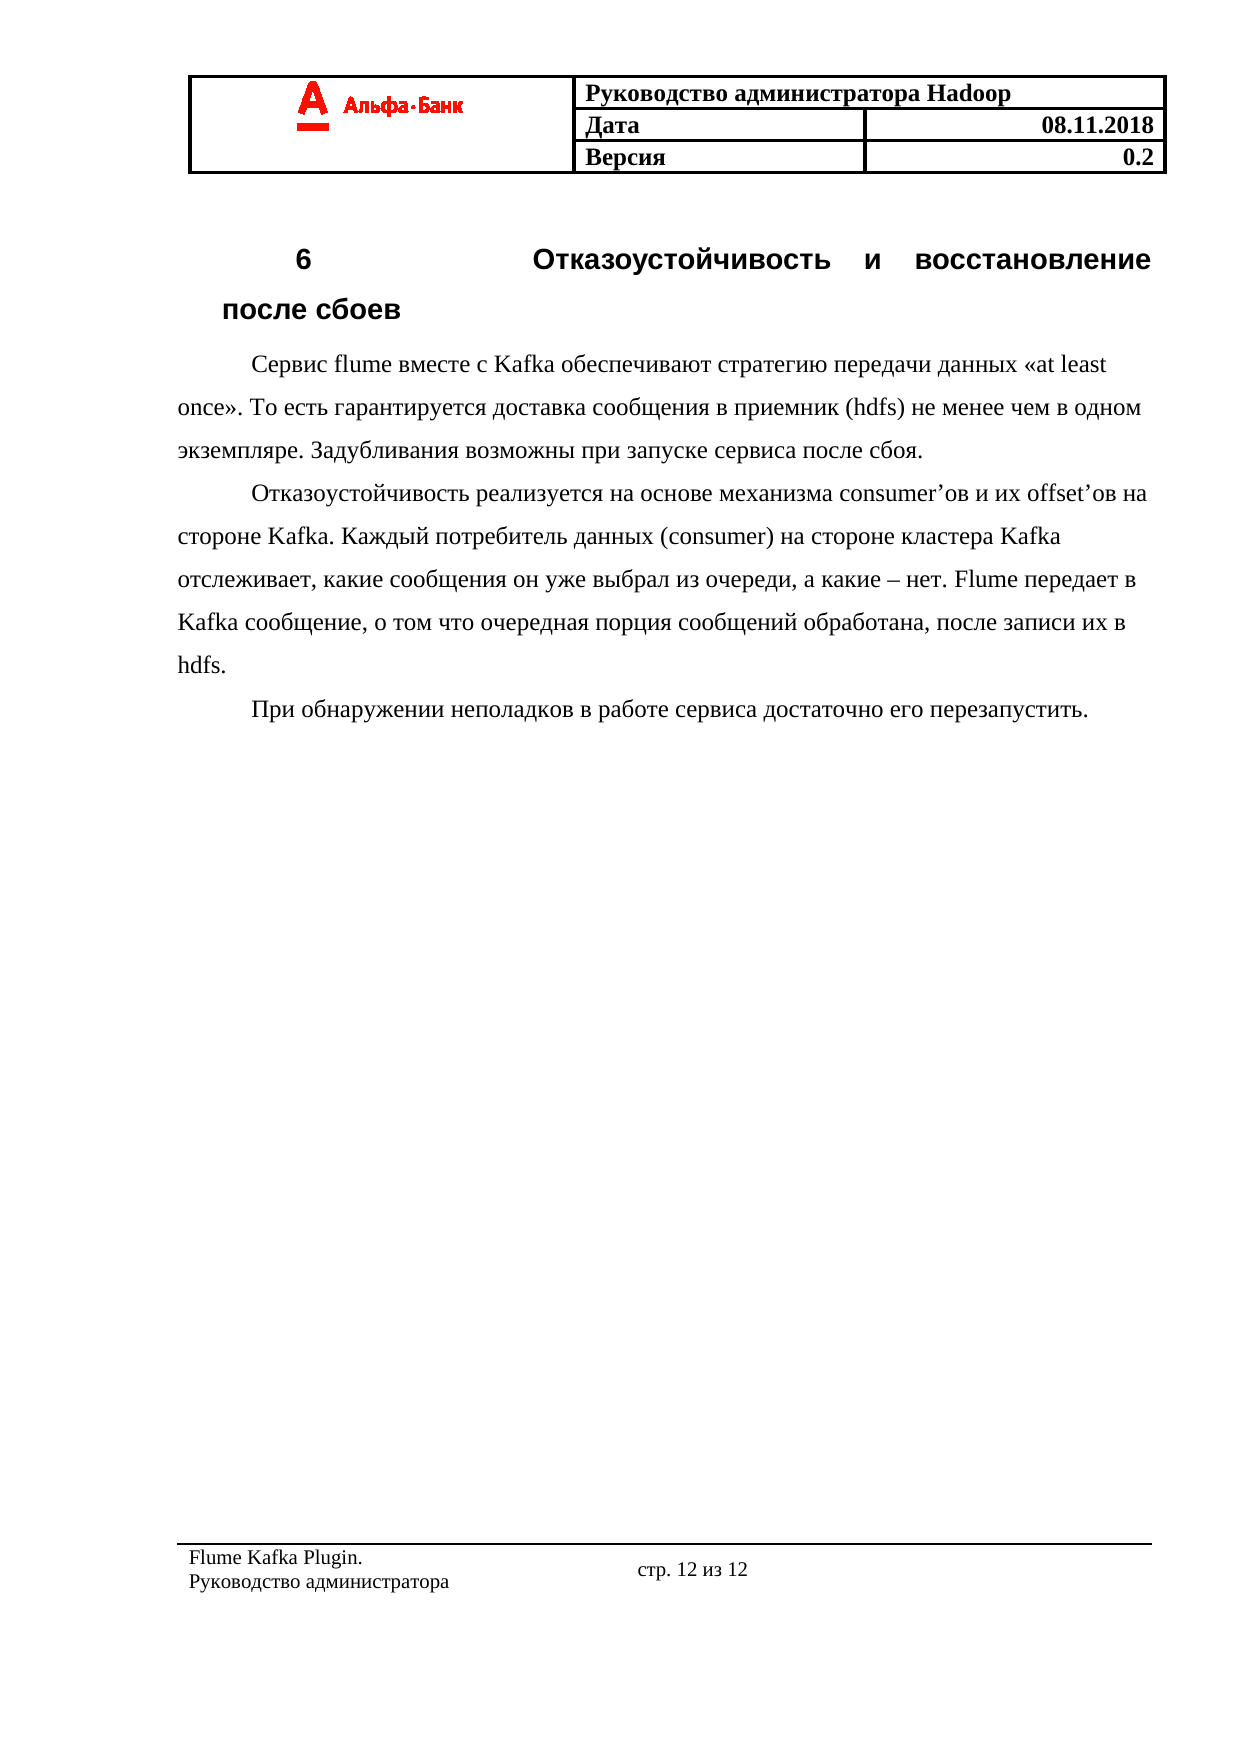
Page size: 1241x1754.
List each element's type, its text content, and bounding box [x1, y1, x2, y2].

text При обнаружении неполадков в работе сервиса достаточно его перезапустить. [177, 694, 1152, 722]
subtitle Отказоустойчивость и восстановление после сбоев [222, 242, 1152, 326]
text Отказоустойчивость реализуется на основе механизма consumer’ов и их offset’ов на стороне Kafka. Каждый потребитель данных (consumer) на стороне кластера Kafka отслеживает, какие сообщения он уже выбрал из очереди, а какие – нет. Flume передает в Kafka сообщение, о том что очередная порция сообщений обработана, после записи их в hdfs. [177, 478, 1152, 679]
text Сервис flume вместе с Kafka обеспечивают стратегию передачи данных «at least once». То есть гарантируется доставка сообщения в приемник (hdfs) не менее чем в одном экземпляре. Задубливания возможны при запуске сервиса после сбоя. [177, 349, 1152, 464]
